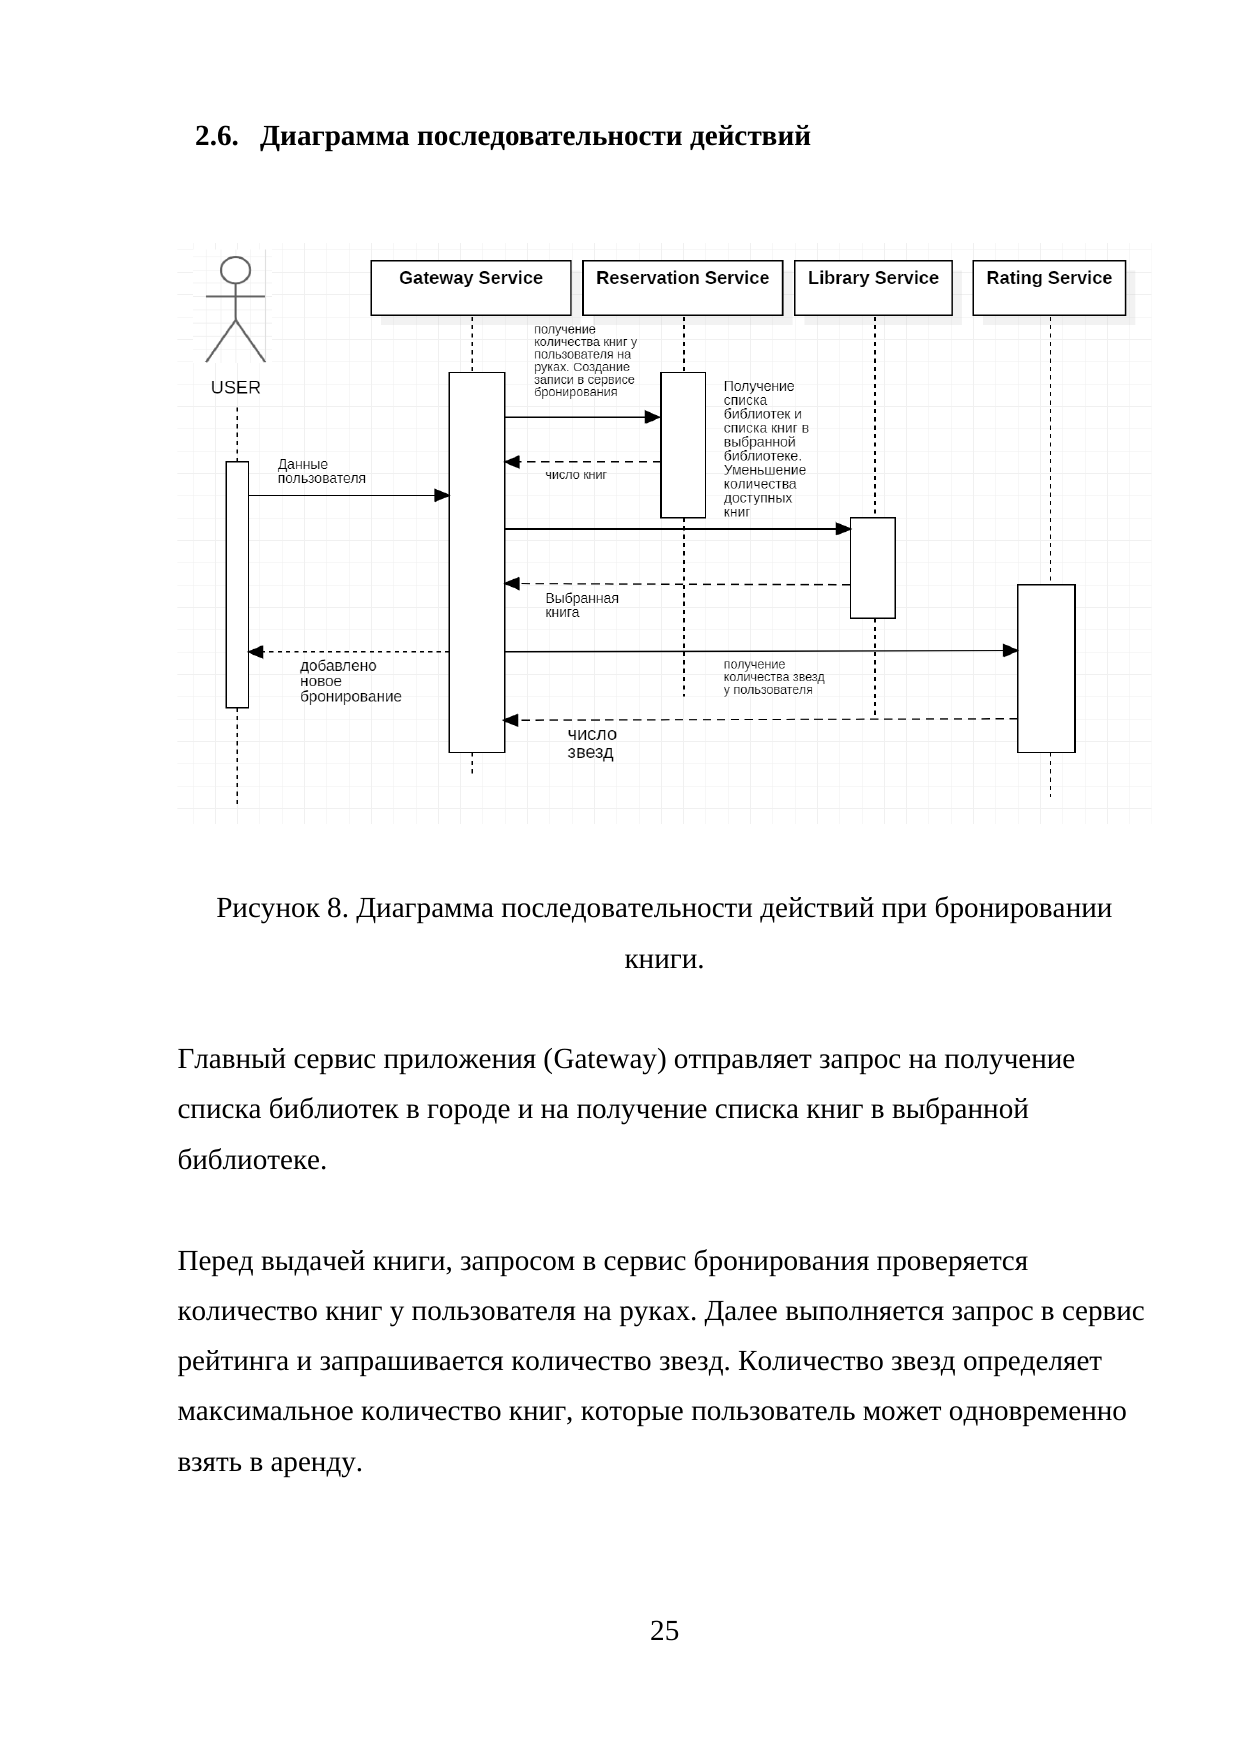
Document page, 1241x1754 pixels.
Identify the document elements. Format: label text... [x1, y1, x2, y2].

list Диаграмма последовательности действий [195, 118, 1152, 152]
text Главный сервис приложения (Gateway) отправляет запрос на получение списка библиотек в городе и на получение списка книг в выбранной библиотеке. [177, 1041, 1152, 1176]
text Рисунок 8. Диаграмма последовательности действий при бронировании книги. [177, 890, 1152, 974]
picture [177, 243, 1152, 824]
